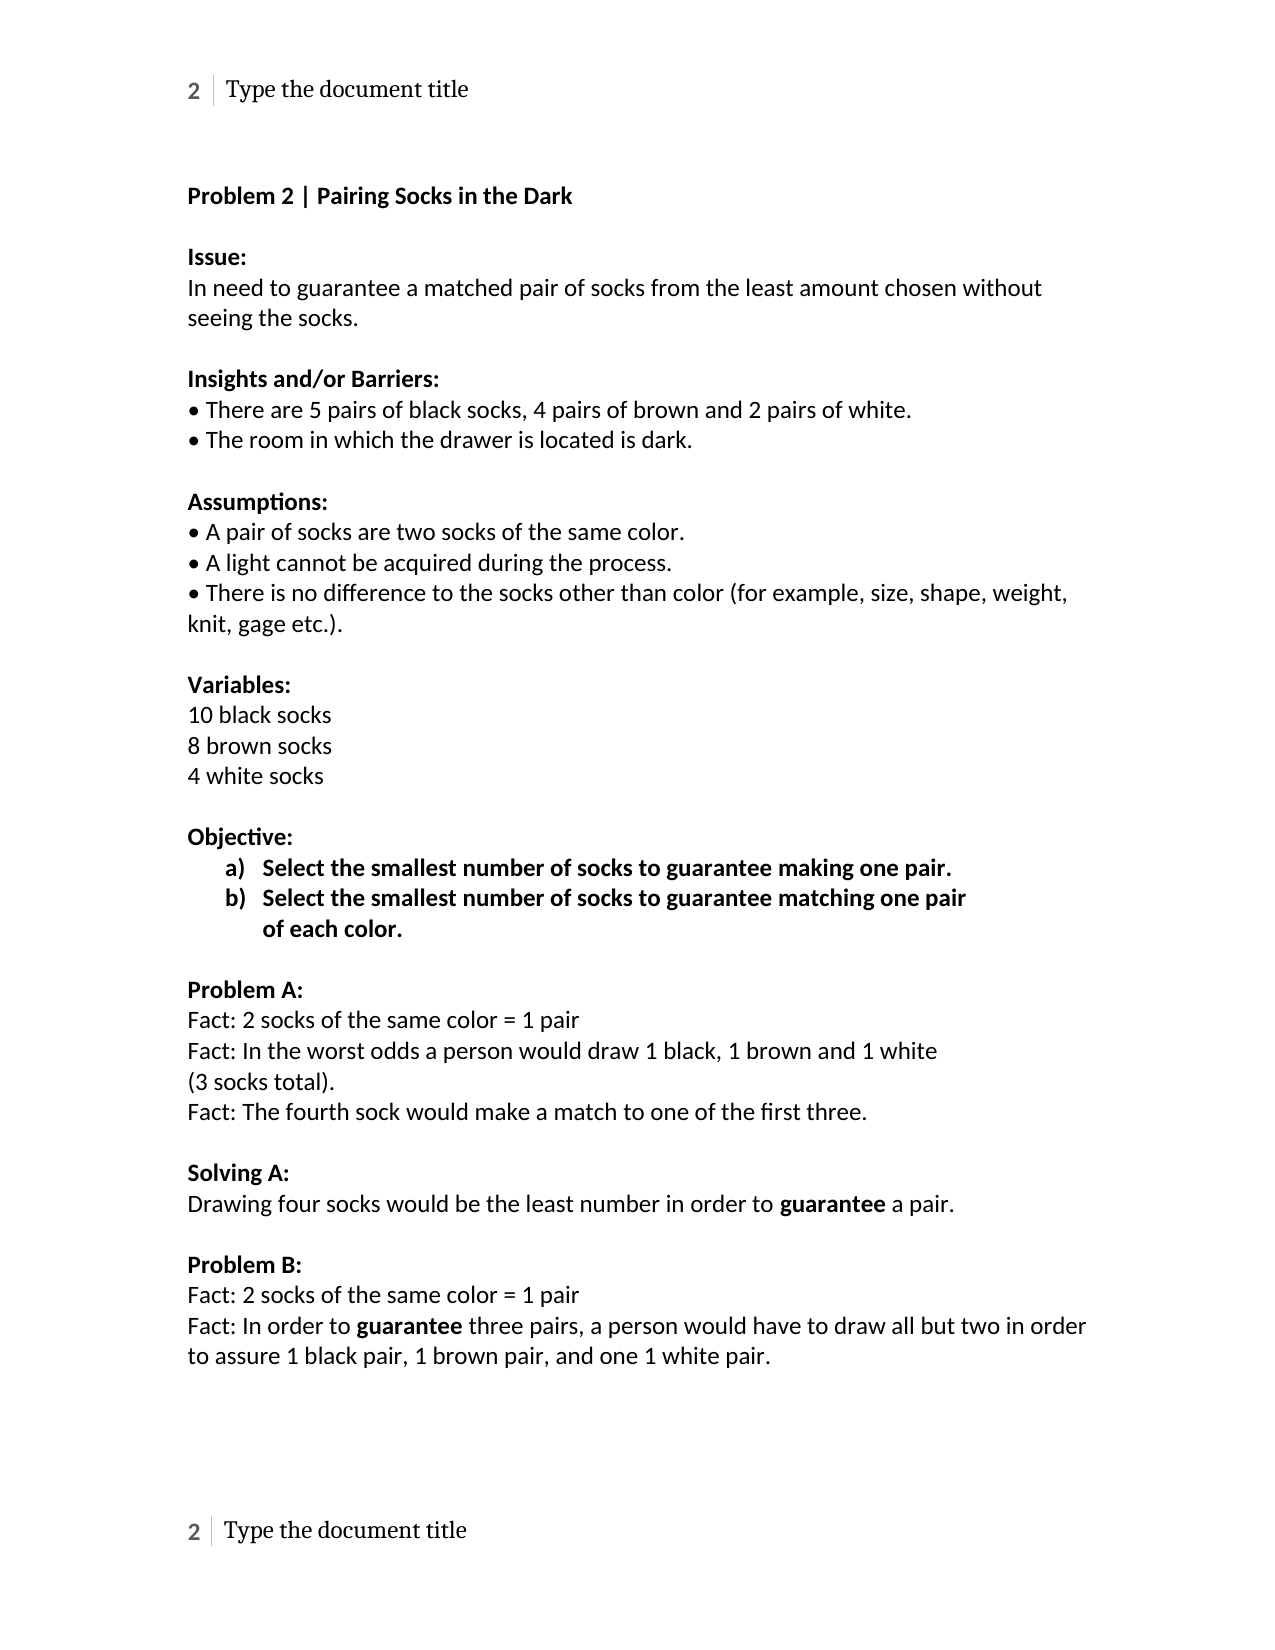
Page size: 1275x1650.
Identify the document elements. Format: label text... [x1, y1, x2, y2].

text Assumptions: [187, 486, 1087, 516]
text Objective: [187, 821, 1087, 852]
text Problem 2 | Pairing Socks in the Dark [187, 181, 1087, 211]
list Select the smallest number of socks to guarantee making one pair. [225, 852, 1087, 882]
text Problem B: [187, 1249, 1087, 1279]
text 8 brown socks [187, 730, 1087, 760]
text Fact: 2 socks of the same color = 1 pair [187, 1004, 1087, 1035]
list Select the smallest number of socks to guarantee matching one pair of each color. [225, 882, 1087, 943]
text 10 black socks [187, 699, 1087, 730]
text • There is no difference to the socks other than color (for example, size, shape, weight, knit, gage etc.). [187, 577, 1087, 638]
text • The room in which the drawer is located is dark. [187, 425, 1087, 455]
text Fact: The fourth sock would make a match to one of the first three. [187, 1096, 1087, 1127]
text In need to guarantee a matched pair of socks from the least amount chosen without seeing the socks. [187, 272, 1087, 333]
text • A light cannot be acquired during the process. [187, 547, 1087, 577]
text Fact: 2 socks of the same color = 1 pair [187, 1279, 1087, 1310]
text Fact: In the worst odds a person would draw 1 black, 1 brown and 1 white (3 socks total). [187, 1035, 1087, 1096]
text Fact: In order to guarantee three pairs, a person would have to draw all but two in order to assure 1 black pair, 1 brown pair, and one 1 white pair. [187, 1310, 1087, 1371]
text • There are 5 pairs of black socks, 4 pairs of brown and 2 pairs of white. [187, 394, 1087, 425]
text Solving A: [187, 1157, 1087, 1188]
text Drawing four socks would be the least number in order to guarantee a pair. [187, 1188, 1087, 1218]
text Variables: [187, 669, 1087, 699]
text Issue: [187, 242, 1087, 272]
text • A pair of socks are two socks of the same color. [187, 516, 1087, 547]
text Problem A: [187, 974, 1087, 1004]
text Insights and/or Barriers: [187, 364, 1087, 394]
text 4 white socks [187, 760, 1087, 791]
